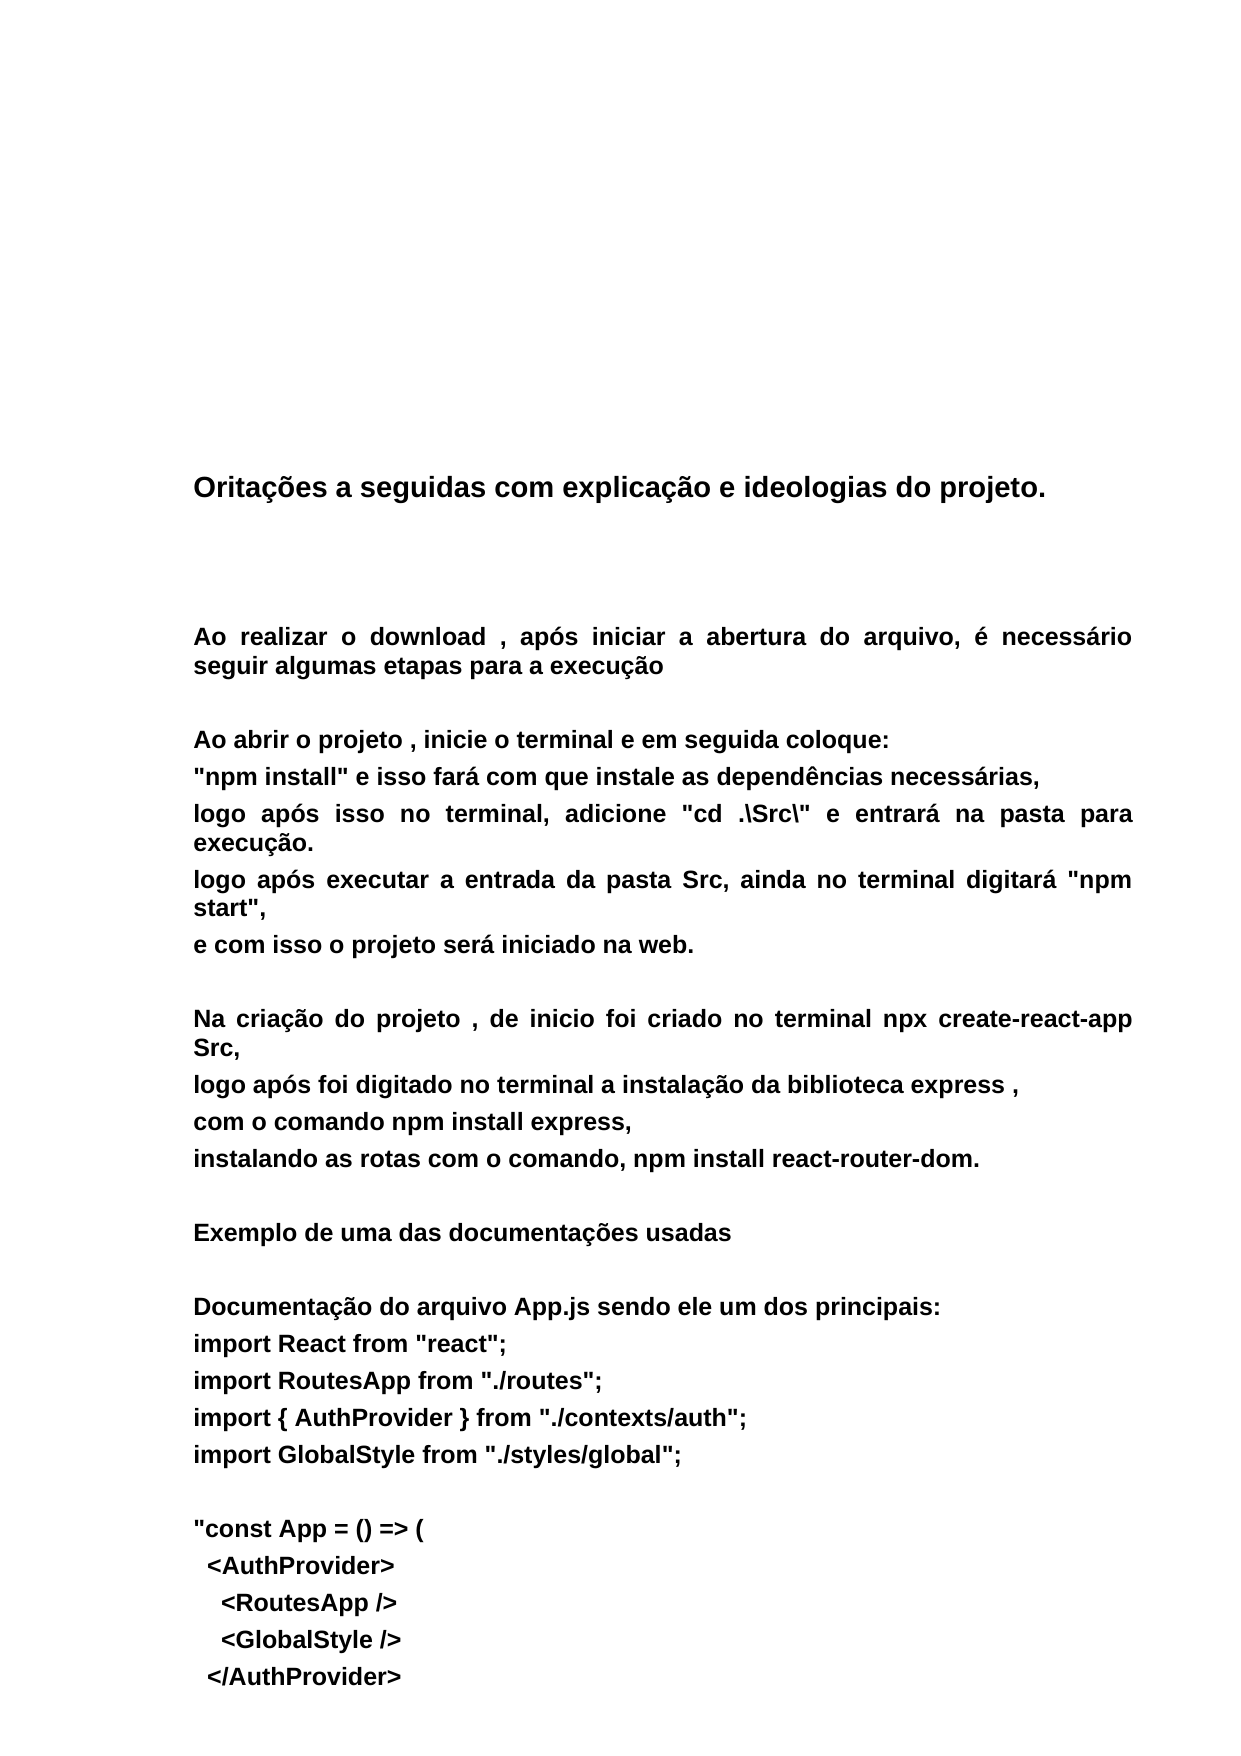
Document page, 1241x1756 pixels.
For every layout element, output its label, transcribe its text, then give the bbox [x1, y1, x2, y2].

text logo após isso no terminal, adicione "cd .\Src\" e entrará na pasta para execução. [193, 799, 1134, 856]
text Ao realizar o download , após iniciar a abertura do arquivo, é necessário seguir algumas etapas para a execução [193, 622, 1134, 680]
text Documentação do arquivo App.js sendo ele um dos principais: [193, 1292, 1134, 1321]
text <RoutesApp /> [193, 1588, 1134, 1617]
text com o comando npm install express, [193, 1107, 1134, 1136]
text </AuthProvider> [193, 1662, 1134, 1691]
text <AuthProvider> [193, 1551, 1134, 1579]
text Oritações a seguidas com explicação e ideologias do projeto. [193, 469, 1134, 503]
text "const App = () => ( [193, 1514, 1134, 1543]
text "npm install" e isso fará com que instale as dependências necessárias, [193, 762, 1134, 791]
text import { AuthProvider } from "./contexts/auth"; [193, 1403, 1134, 1432]
text logo após executar a entrada da pasta Src, ainda no terminal digitará "npm start", [193, 865, 1134, 922]
text import RoutesApp from "./routes"; [193, 1366, 1134, 1395]
text Ao abrir o projeto , inicie o terminal e em seguida coloque: [193, 725, 1134, 754]
text Na criação do projeto , de inicio foi criado no terminal npx create-react-app Src, [193, 1004, 1134, 1062]
text import GlobalStyle from "./styles/global"; [193, 1440, 1134, 1469]
text import React from "react"; [193, 1329, 1134, 1358]
text e com isso o projeto será iniciado na web. [193, 930, 1134, 959]
text <GlobalStyle /> [193, 1625, 1134, 1653]
text logo após foi digitado no terminal a instalação da biblioteca express , [193, 1070, 1134, 1099]
text Exemplo de uma das documentações usadas [193, 1218, 1134, 1247]
text instalando as rotas com o comando, npm install react-router-dom. [193, 1144, 1134, 1173]
